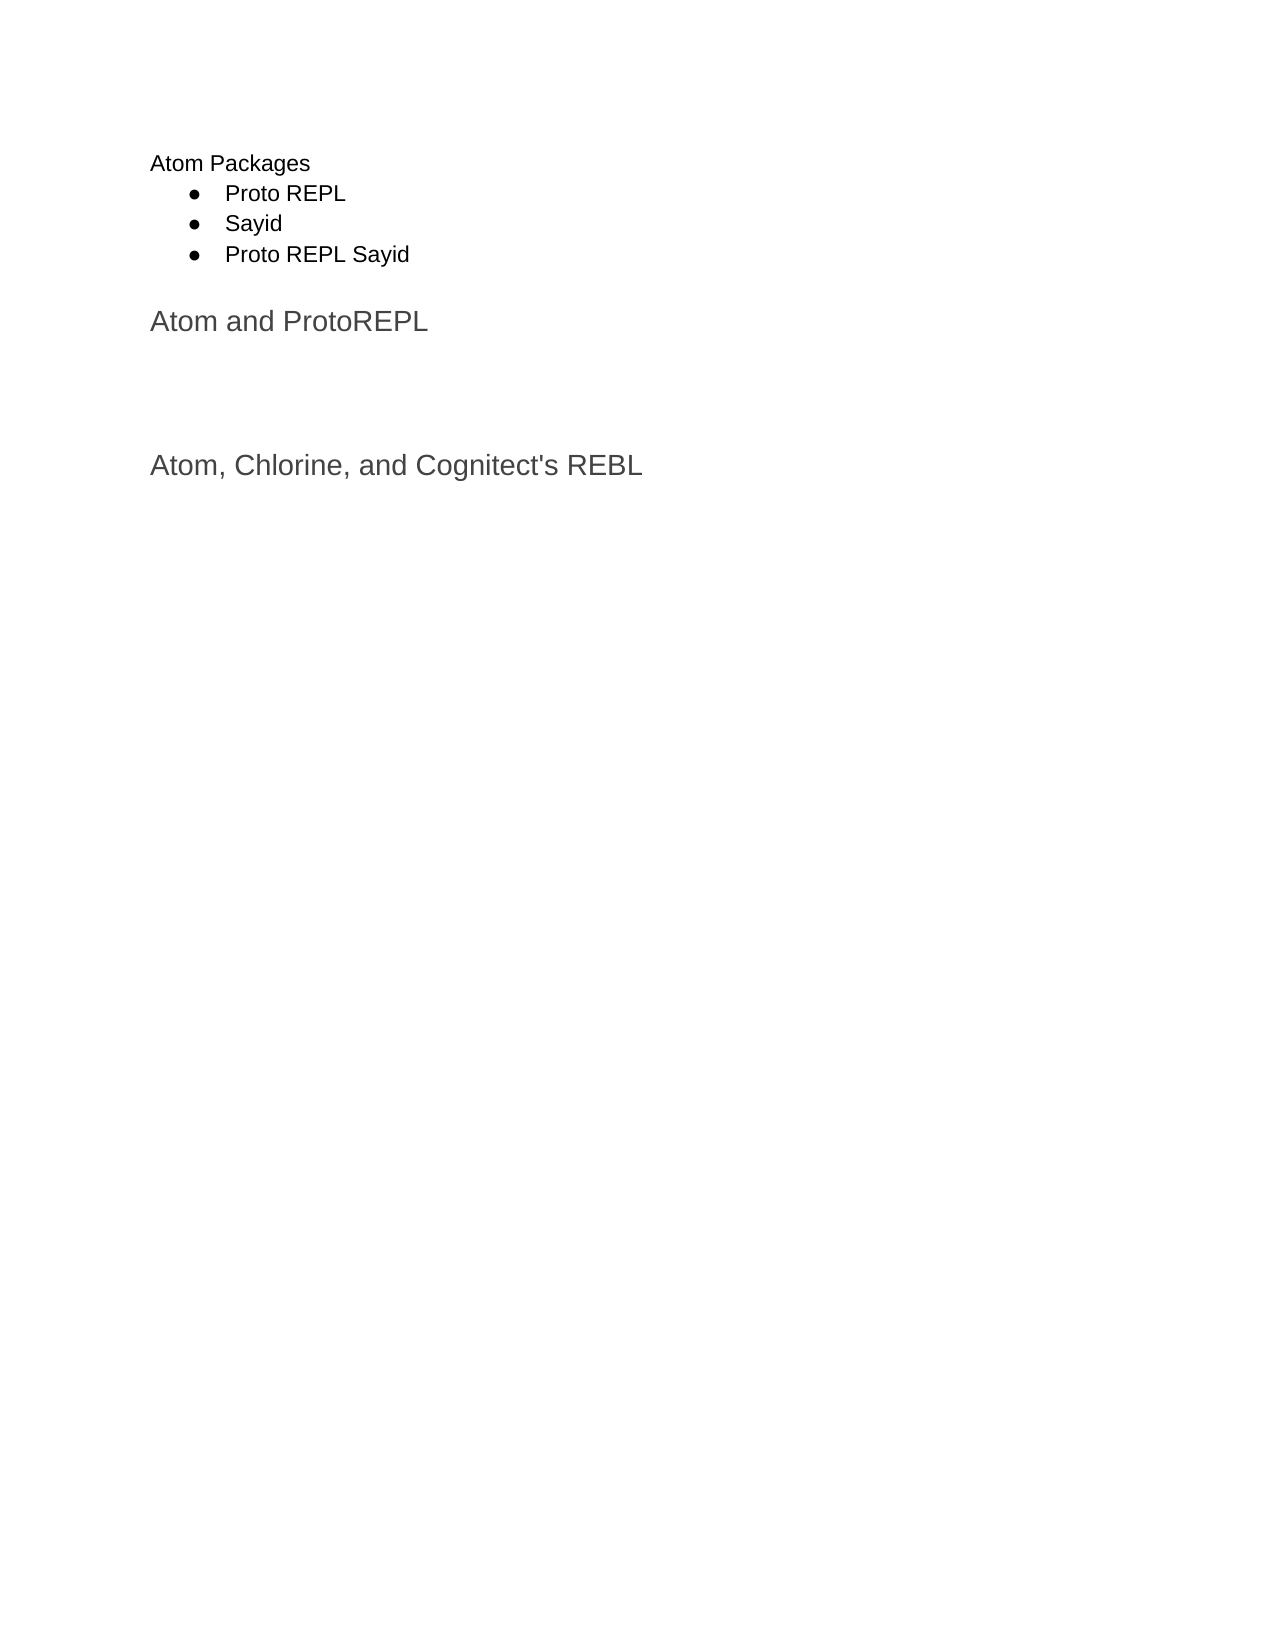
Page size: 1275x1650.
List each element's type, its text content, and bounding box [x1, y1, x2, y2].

list Sayid [187, 210, 1125, 237]
list Proto REPL Sayid [187, 241, 1125, 267]
subtitle Atom, Chlorine, and Cognitect's REBL [150, 448, 1125, 481]
text Atom Packages [150, 150, 1125, 176]
subtitle Atom and ProtoREPL [150, 304, 1125, 338]
list Proto REPL [187, 180, 1125, 207]
